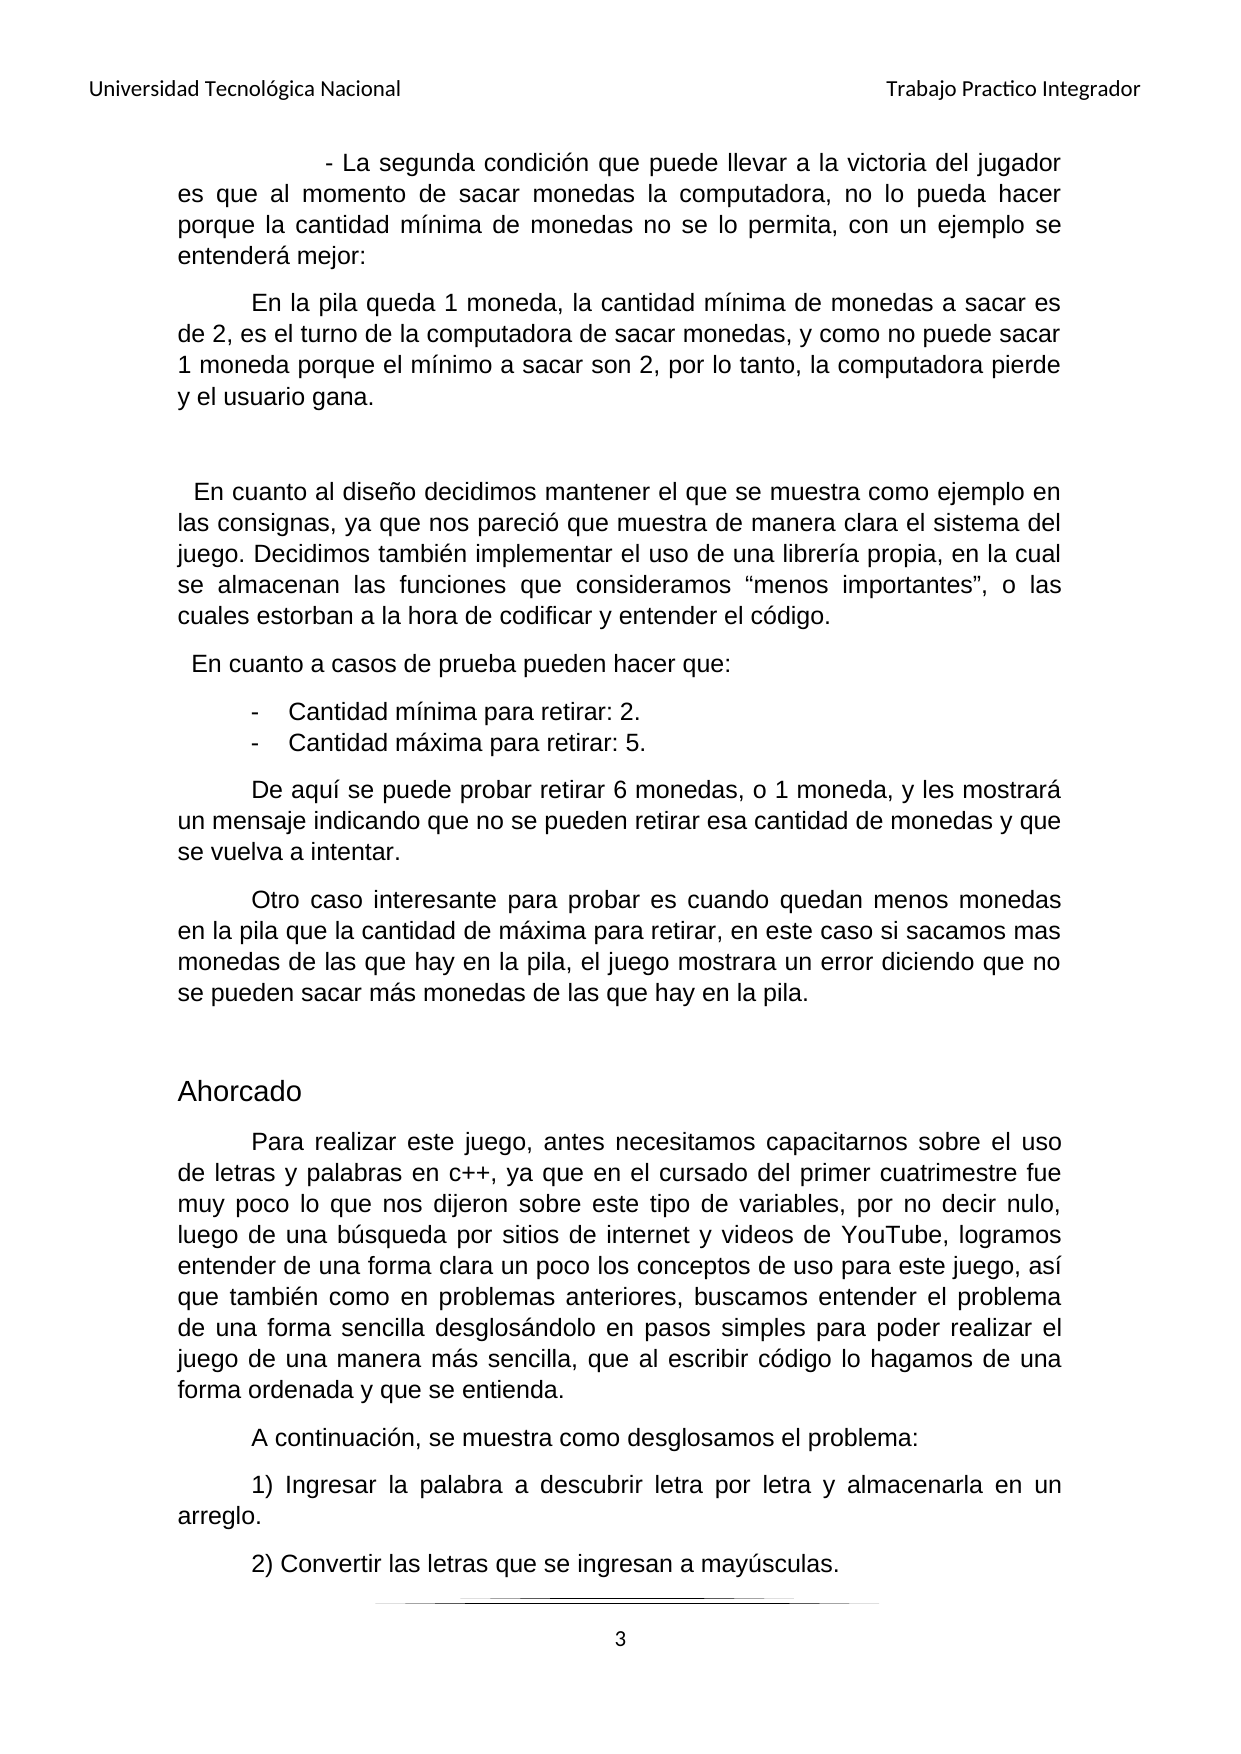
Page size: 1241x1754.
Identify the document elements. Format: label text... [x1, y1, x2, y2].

text 2) Convertir las letras que se ingresan a mayúsculas. [177, 1549, 1063, 1578]
text En cuanto al diseño decidimos mantener el que se muestra como ejemplo en las consignas, ya que nos pareció que muestra de manera clara el sistema del juego. Decidimos también implementar el uso de una librería propia, en la cual se almacenan las funciones que consideramos “menos importantes”, o las cuales estorban a la hora de codificar y entender el código. [177, 477, 1063, 630]
text Para realizar este juego, antes necesitamos capacitarnos sobre el uso de letras y palabras en c++, ya que en el cursado del primer cuatrimestre fue muy poco lo que nos dijeron sobre este tipo de variables, por no decir nulo, luego de una búsqueda por sitios de internet y videos de YouTube, logramos entender de una forma clara un poco los conceptos de uso para este juego, así que también como en problemas anteriores, buscamos entender el problema de una forma sencilla desglosándolo en pasos simples para poder realizar el juego de una manera más sencilla, que al escribir código lo hagamos de una forma ordenada y que se entienda. [177, 1126, 1063, 1403]
text En la pila queda 1 moneda, la cantidad mínima de monedas a sacar es de 2, es el turno de la computadora de sacar monedas, y como no puede sacar 1 moneda porque el mínimo a sacar son 2, por lo tanto, la computadora pierde y el usuario gana. [177, 288, 1063, 410]
text A continuación, se muestra como desglosamos el problema: [177, 1422, 1063, 1451]
list Cantidad máxima para retirar: 5. [251, 728, 1063, 756]
text De aquí se puede probar retirar 6 monedas, o 1 moneda, y les mostrará un mensaje indicando que no se pueden retirar esa cantidad de monedas y que se vuelva a intentar. [177, 775, 1063, 866]
text En cuanto a casos de prueba pueden hacer que: [177, 649, 1063, 678]
text 1) Ingresar la palabra a descubrir letra por letra y almacenarla en un arreglo. [177, 1470, 1063, 1530]
text Ahorcado [177, 1074, 1063, 1107]
text Otro caso interesante para probar es cuando quedan menos monedas en la pila que la cantidad de máxima para retirar, en este caso si sacamos mas monedas de las que hay en la pila, el juego mostrara un error diciendo que no se pueden sacar más monedas de las que hay en la pila. [177, 885, 1063, 1007]
text - La segunda condición que puede llevar a la victoria del jugador es que al momento de sacar monedas la computadora, no lo pueda hacer porque la cantidad mínima de monedas no se lo permita, con un ejemplo se entenderá mejor: [177, 148, 1063, 269]
list Cantidad mínima para retirar: 2. [251, 697, 1063, 725]
